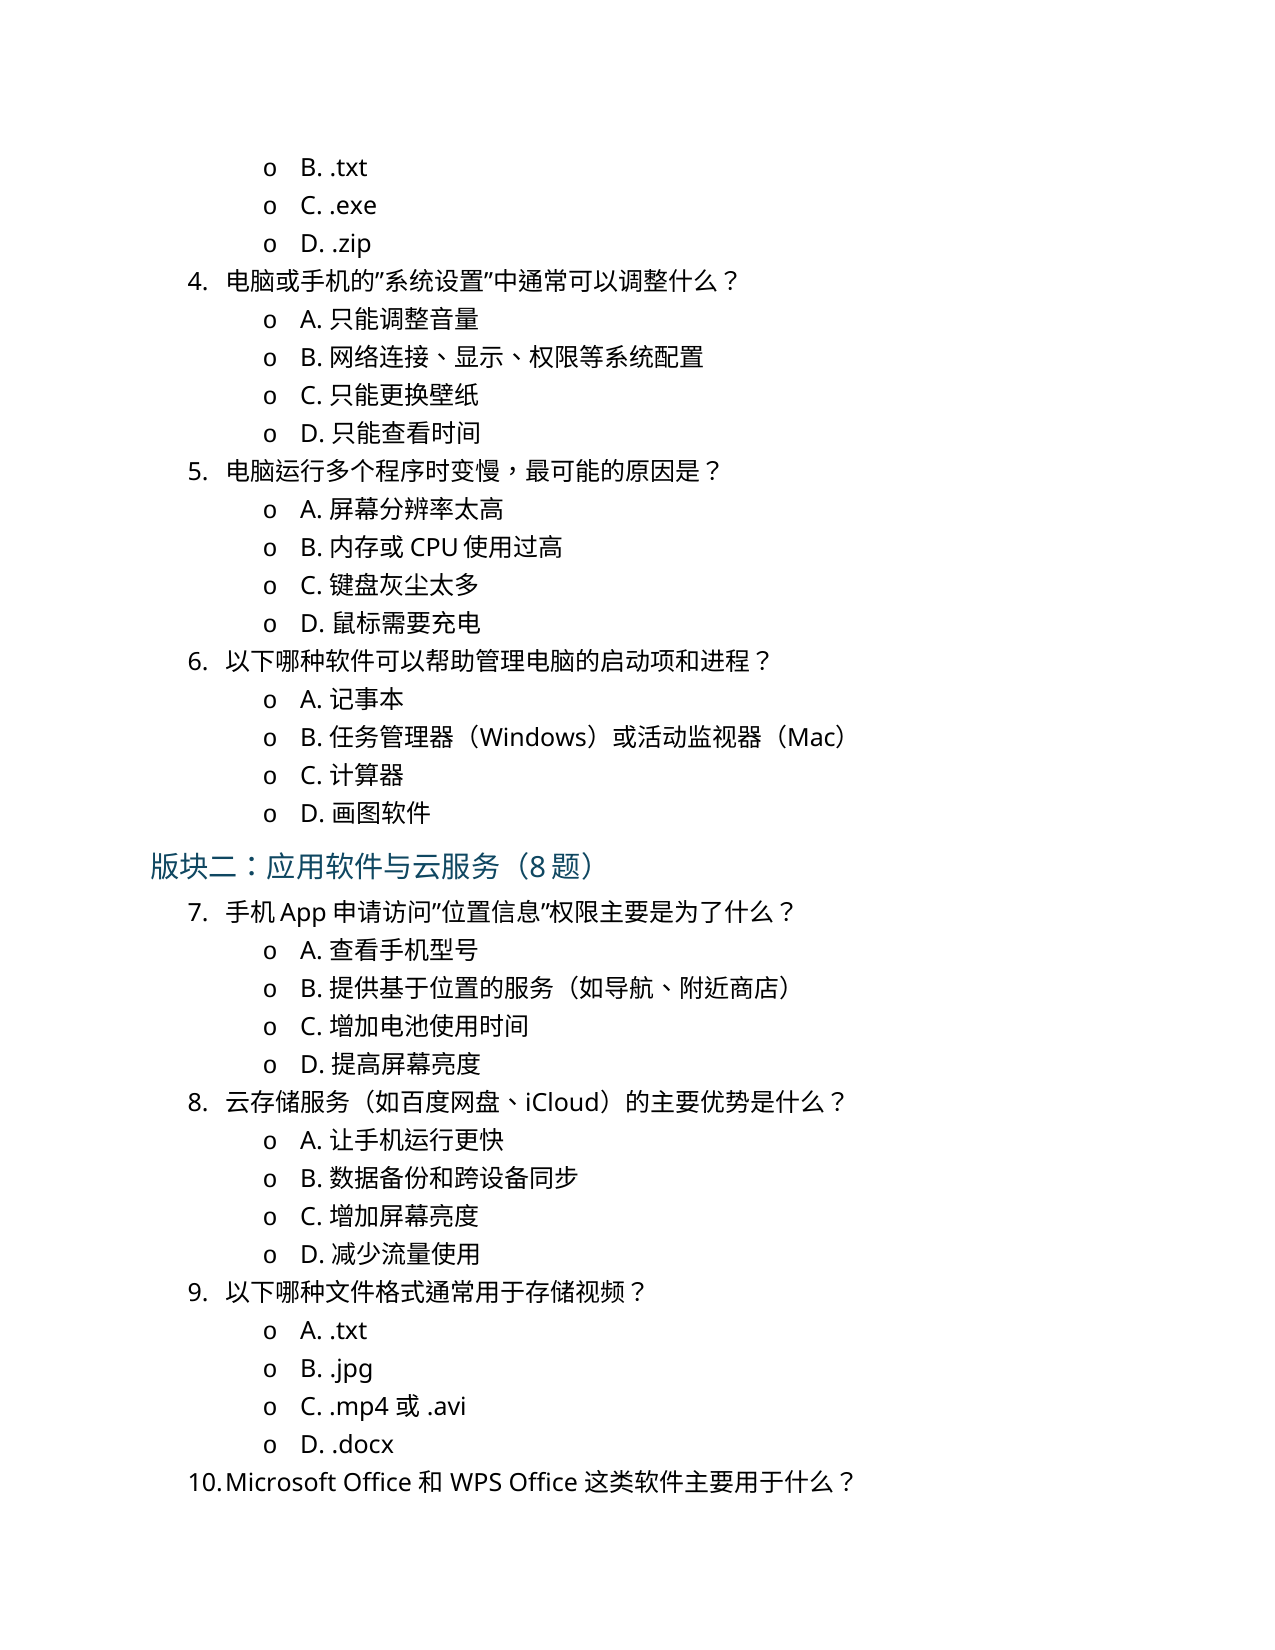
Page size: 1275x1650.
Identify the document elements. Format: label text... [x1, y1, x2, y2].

list C. 增加电池使用时间 [262, 1008, 1125, 1043]
list C. 键盘灰尘太多 [262, 568, 1125, 602]
list A. 让手机运行更快 [262, 1122, 1125, 1157]
list D. 提高屏幕亮度 [262, 1047, 1125, 1081]
list C. 只能更换壁纸 [262, 378, 1125, 412]
list C. .mp4 或 .avi [262, 1388, 1125, 1423]
list D. .zip [262, 226, 1125, 260]
list C. 增加屏幕亮度 [262, 1198, 1125, 1233]
list Microsoft Office 和 WPS Office 这类软件主要用于什么？ [187, 1464, 1125, 1498]
list 电脑运行多个程序时变慢，最可能的原因是？ [187, 454, 1125, 488]
list B. 任务管理器（Windows）或活动监视器（Mac） [262, 720, 1125, 754]
list 以下哪种软件可以帮助管理电脑的启动项和进程？ [187, 644, 1125, 678]
list B. .txt [262, 150, 1125, 184]
list B. 网络连接、显示、权限等系统配置 [262, 340, 1125, 374]
list B. 提供基于位置的服务（如导航、附近商店） [262, 971, 1125, 1005]
list 云存储服务（如百度网盘、iCloud）的主要优势是什么？ [187, 1084, 1125, 1119]
list A. 屏幕分辨率太高 [262, 492, 1125, 526]
list A. 只能调整音量 [262, 302, 1125, 336]
list A. 记事本 [262, 682, 1125, 716]
list D. 画图软件 [262, 796, 1125, 830]
list D. 减少流量使用 [262, 1236, 1125, 1271]
list 以下哪种文件格式通常用于存储视频？ [187, 1274, 1125, 1308]
list B. .jpg [262, 1350, 1125, 1384]
list A. 查看手机型号 [262, 932, 1125, 967]
list D. 鼠标需要充电 [262, 606, 1125, 640]
subtitle 版块二：应用软件与云服务（8题） [150, 847, 1125, 886]
list 电脑或手机的”系统设置”中通常可以调整什么？ [187, 264, 1125, 298]
list D. .docx [262, 1426, 1125, 1461]
list C. .exe [262, 188, 1125, 222]
list C. 计算器 [262, 758, 1125, 792]
list 手机App申请访问”位置信息”权限主要是为了什么？ [187, 895, 1125, 929]
list D. 只能查看时间 [262, 416, 1125, 450]
list B. 内存或CPU使用过高 [262, 530, 1125, 564]
list A. .txt [262, 1312, 1125, 1347]
list B. 数据备份和跨设备同步 [262, 1160, 1125, 1195]
